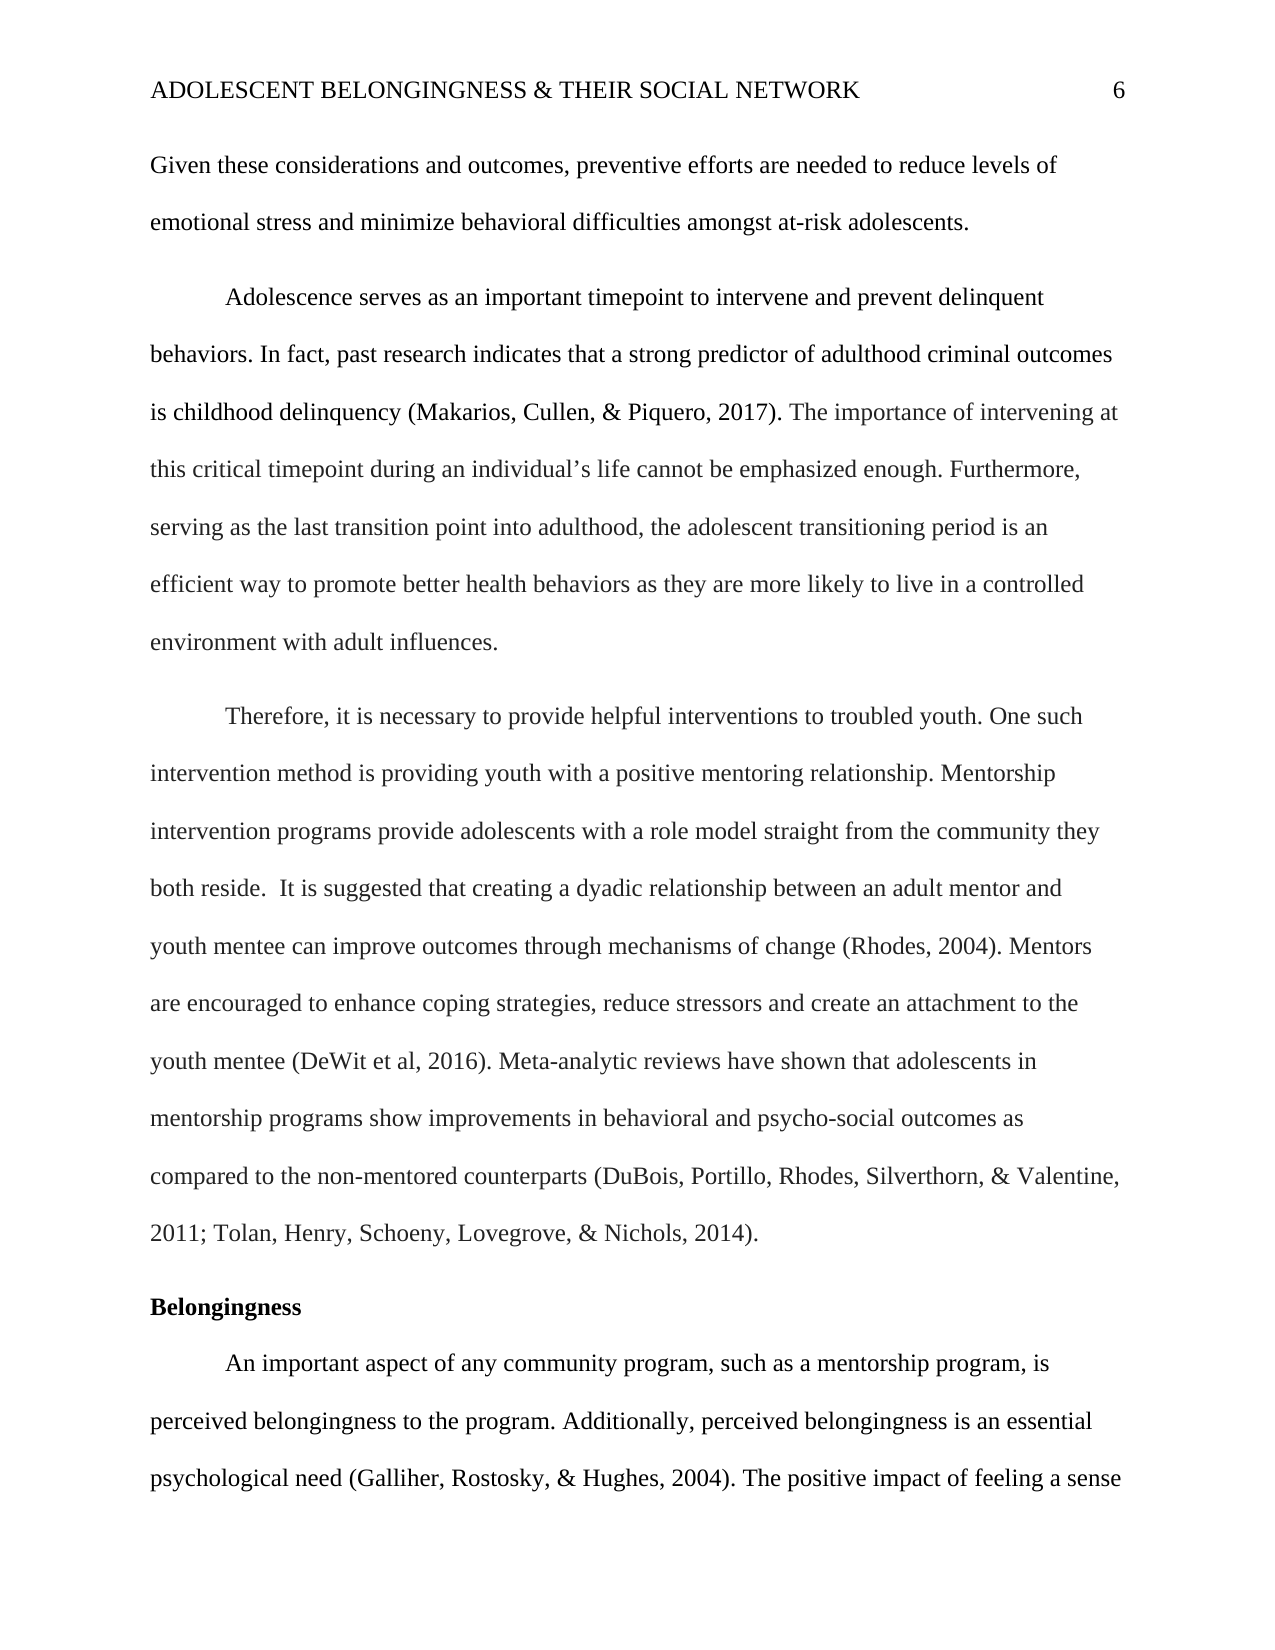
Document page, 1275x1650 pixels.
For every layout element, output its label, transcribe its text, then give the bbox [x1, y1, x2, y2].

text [150, 1348, 1125, 1492]
text Therefore, it is necessary to provide helpful interventions to troubled youth. One such intervention method is providing youth with a positive mentoring relationship. Mentorship intervention programs provide adolescents with a role model straight from the community they both reside. It is suggested that creating a dyadic relationship between an adult mentor and youth mentee can improve outcomes through mechanisms of change (Rhodes, 2004). Mentors are encouraged to enhance coping strategies, reduce stressors and create an attachment to the youth mentee (DeWit et al, 2016). Meta-analytic reviews have shown that adolescents in mentorship programs show improvements in behavioral and psycho-social outcomes as compared to the non-mentored counterparts (DuBois, Portillo, Rhodes, Silverthorn, & Valentine, 2011; Tolan, Henry, Schoeny, Lovegrove, & Nichols, 2014). [150, 701, 1125, 1247]
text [150, 150, 1125, 236]
text Adolescence serves as an important timepoint to intervene and prevent delinquent behaviors. In fact, past research indicates that a strong predictor of adulthood criminal outcomes is childhood delinquency (Makarios, Cullen, & Piquero, 2017). The importance of intervening at this critical timepoint during an individual’s life cannot be emphasized enough. Furthermore, serving as the last transition point into adulthood, the adolescent transitioning period is an efficient way to promote better health behaviors as they are more likely to live in a controlled environment with adult influences. [150, 282, 1125, 655]
subtitle Belongingness [150, 1292, 1125, 1321]
